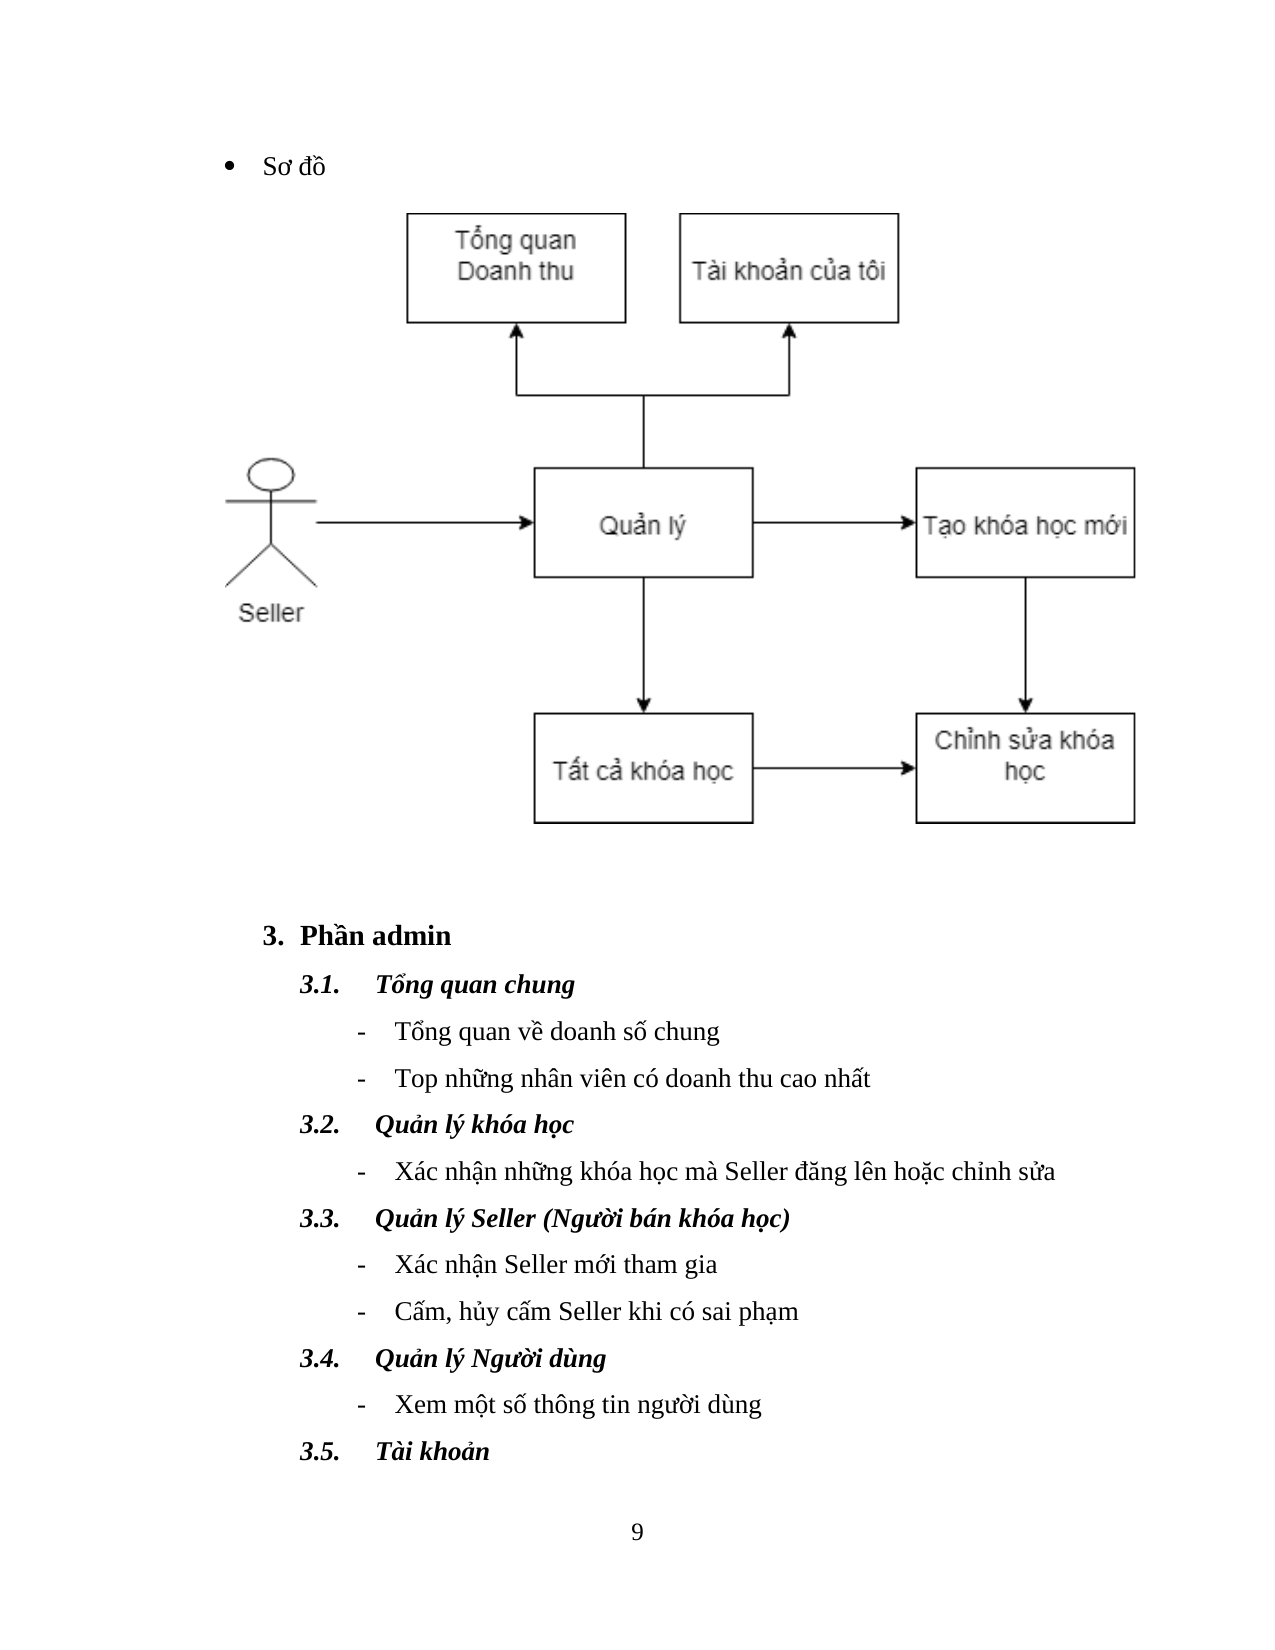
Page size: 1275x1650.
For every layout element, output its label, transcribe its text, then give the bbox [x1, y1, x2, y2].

list Xác nhận Seller mới tham gia [357, 1249, 1125, 1280]
list Tổng quan về doanh số chung [357, 1015, 1125, 1046]
list Phần admin [262, 918, 1125, 952]
picture [225, 213, 1136, 824]
list Sơ đồ [225, 150, 1125, 181]
list Quản lý Người dùng [300, 1342, 1125, 1373]
list Quản lý Seller (Người bán khóa học) [300, 1202, 1125, 1233]
list Tổng quan chung [300, 969, 1125, 1000]
list Top những nhân viên có doanh thu cao nhất [357, 1062, 1125, 1093]
list Tài khoản [300, 1435, 1125, 1466]
list Cấm, hủy cấm Seller khi có sai phạm [357, 1295, 1125, 1326]
list Xác nhận những khóa học mà Seller đăng lên hoặc chỉnh sửa [357, 1155, 1125, 1186]
list Xem một số thông tin người dùng [357, 1389, 1125, 1420]
list Quản lý khóa học [300, 1109, 1125, 1140]
